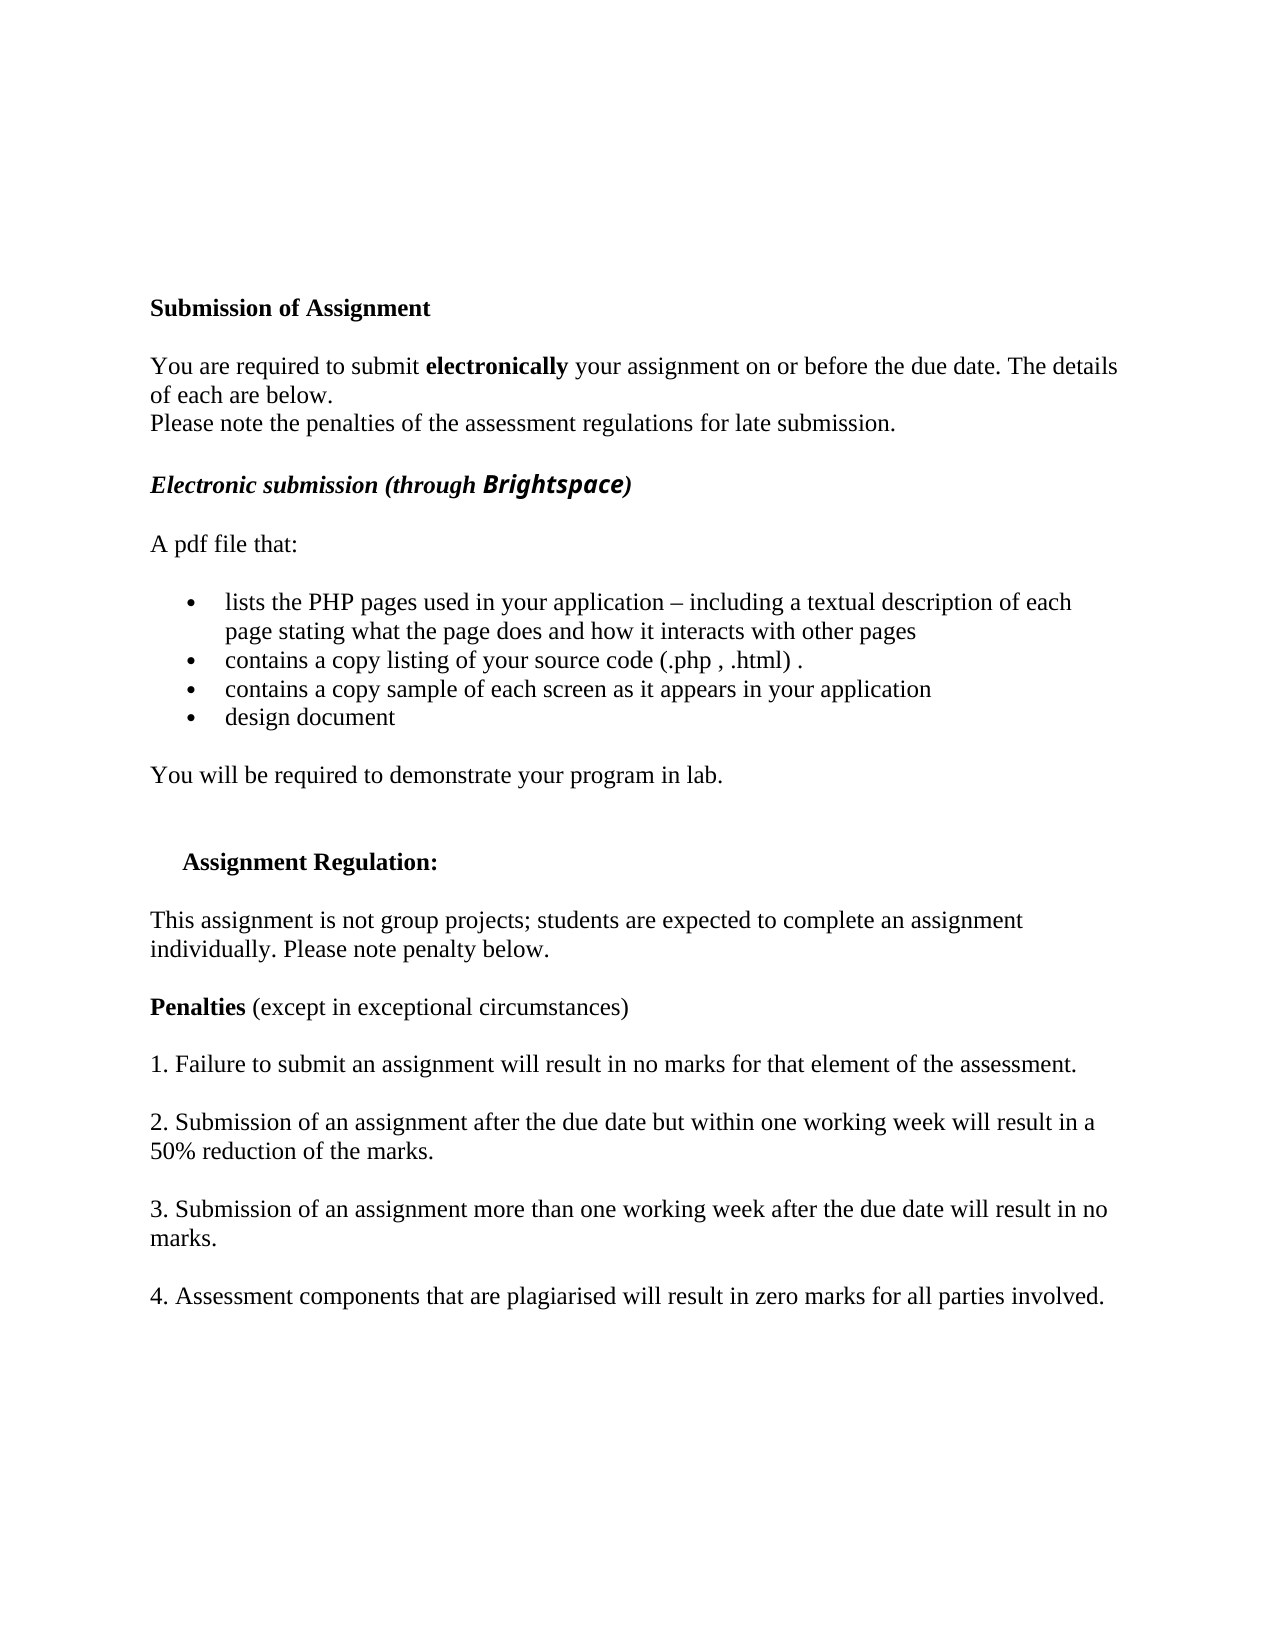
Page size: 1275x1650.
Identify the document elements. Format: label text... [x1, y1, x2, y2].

text You are required to submit electronically your assignment on or before the due date. The details of each are below. Please note the penalties of the assessment regulations for late submission. [150, 351, 1125, 437]
text 4. Assessment components that are plagiarised will result in zero marks for all parties involved. [150, 1281, 1125, 1309]
text 2. Submission of an assignment after the due date but within one working week will result in a 50% reduction of the marks. [150, 1107, 1125, 1165]
text Electronic submission (through Brightspace) [150, 466, 1125, 500]
text  Assignment Regulation: [150, 818, 1125, 876]
text 1. Failure to submit an assignment will result in no marks for that element of the assessment. [150, 1049, 1125, 1078]
list contains a copy listing of your source code (.php , .html) . [187, 645, 1125, 674]
list design document [187, 702, 1125, 731]
text You will be required to demonstrate your program in lab. [150, 760, 1125, 789]
text 3. Submission of an assignment more than one working week after the due date will result in no marks. [150, 1194, 1125, 1252]
list contains a copy sample of each screen as it appears in your application [187, 674, 1125, 702]
text This assignment is not group projects; students are expected to complete an assignment individually. Please note penalty below. [150, 905, 1125, 962]
text A pdf file that: [150, 529, 1125, 558]
text Submission of Assignment [150, 293, 1125, 322]
text Penalties (except in exceptional circumstances) [150, 992, 1125, 1020]
list lists the PHP pages used in your application – including a textual description of each page stating what the page does and how it interacts with other pages [187, 587, 1125, 645]
